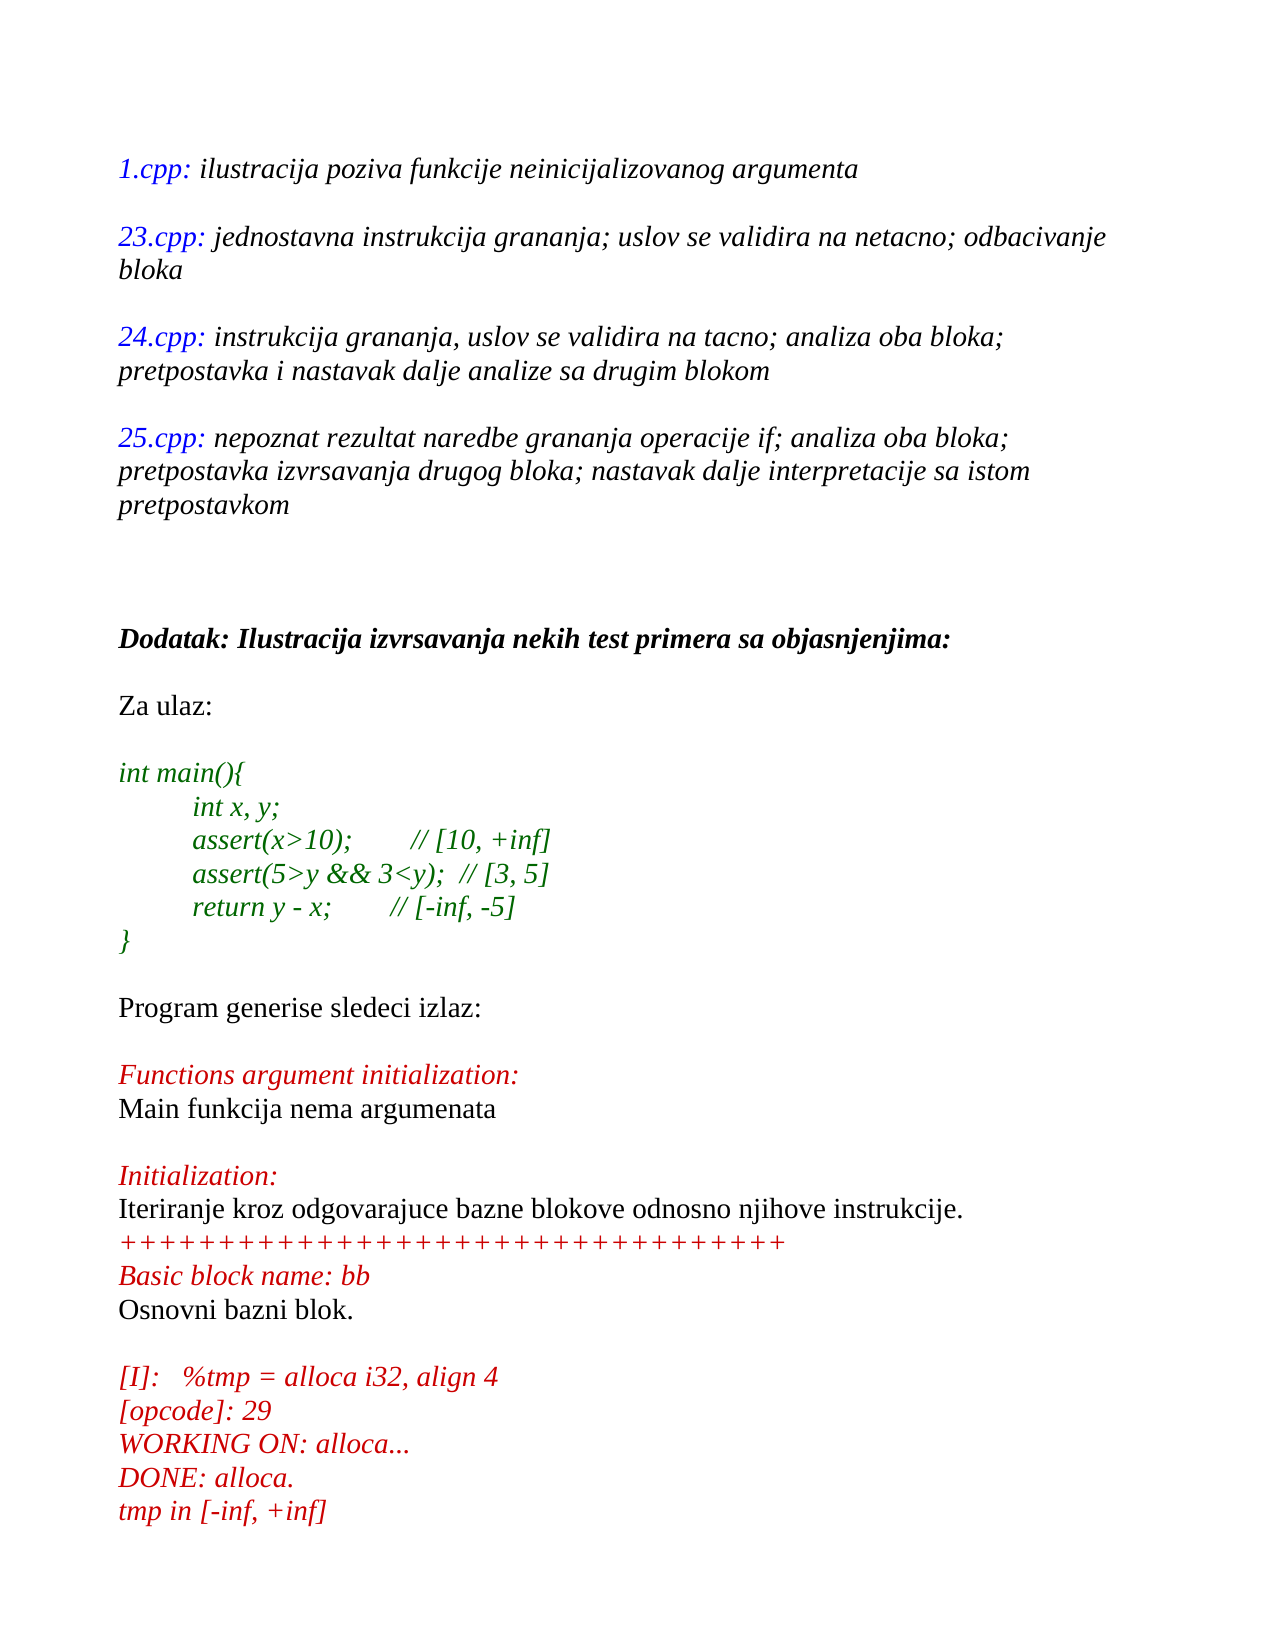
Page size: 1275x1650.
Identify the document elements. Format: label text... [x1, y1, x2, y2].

text tmp in [-inf, +inf] [118, 1493, 1157, 1527]
text Za ulaz: [118, 688, 1157, 722]
text Iteriranje kroz odgovarajuce bazne blokove odnosno njihove instrukcije. [118, 1191, 1157, 1225]
text 24.cpp: instrukcija grananja, uslov se validira na tacno; analiza oba bloka; pretpostavka i nastavak dalje analize sa drugim blokom [118, 319, 1157, 386]
text int main(){ [118, 755, 1157, 789]
text 25.cpp: nepoznat rezultat naredbe grananja operacije if; analiza oba bloka; pretpostavka izvrsavanja drugog bloka; nastavak dalje interpretacije sa istom pretpostavkom [118, 420, 1157, 521]
text int x, y; [118, 789, 1157, 822]
text Program generise sledeci izlaz: [118, 990, 1157, 1024]
text WORKING ON: alloca... [118, 1426, 1157, 1460]
text assert(x>10); // [10, +inf] [118, 822, 1157, 856]
text [I]: %tmp = alloca i32, align 4 [118, 1359, 1157, 1393]
text Basic block name: bb [118, 1258, 1157, 1292]
text return y - x; // [-inf, -5] [118, 889, 1157, 923]
text ++++++++++++++++++++++++++++++++++ [118, 1225, 1157, 1258]
text Dodatak: Ilustracija izvrsavanja nekih test primera sa objasnjenjima: [118, 621, 1157, 655]
text Main funkcija nema argumenata [118, 1091, 1157, 1124]
text 23.cpp: jednostavna instrukcija grananja; uslov se validira na netacno; odbacivanje bloka [118, 219, 1157, 286]
text Osnovni bazni blok. [118, 1292, 1157, 1326]
text 1.cpp: ilustracija poziva funkcije neinicijalizovanog argumenta [118, 152, 1157, 185]
text } [118, 923, 1157, 957]
text Initialization: [118, 1158, 1157, 1191]
text assert(5>y && 3<y); // [3, 5] [118, 856, 1157, 889]
text Functions argument initialization: [118, 1057, 1157, 1091]
text DONE: alloca. [118, 1460, 1157, 1493]
text [opcode]: 29 [118, 1393, 1157, 1426]
